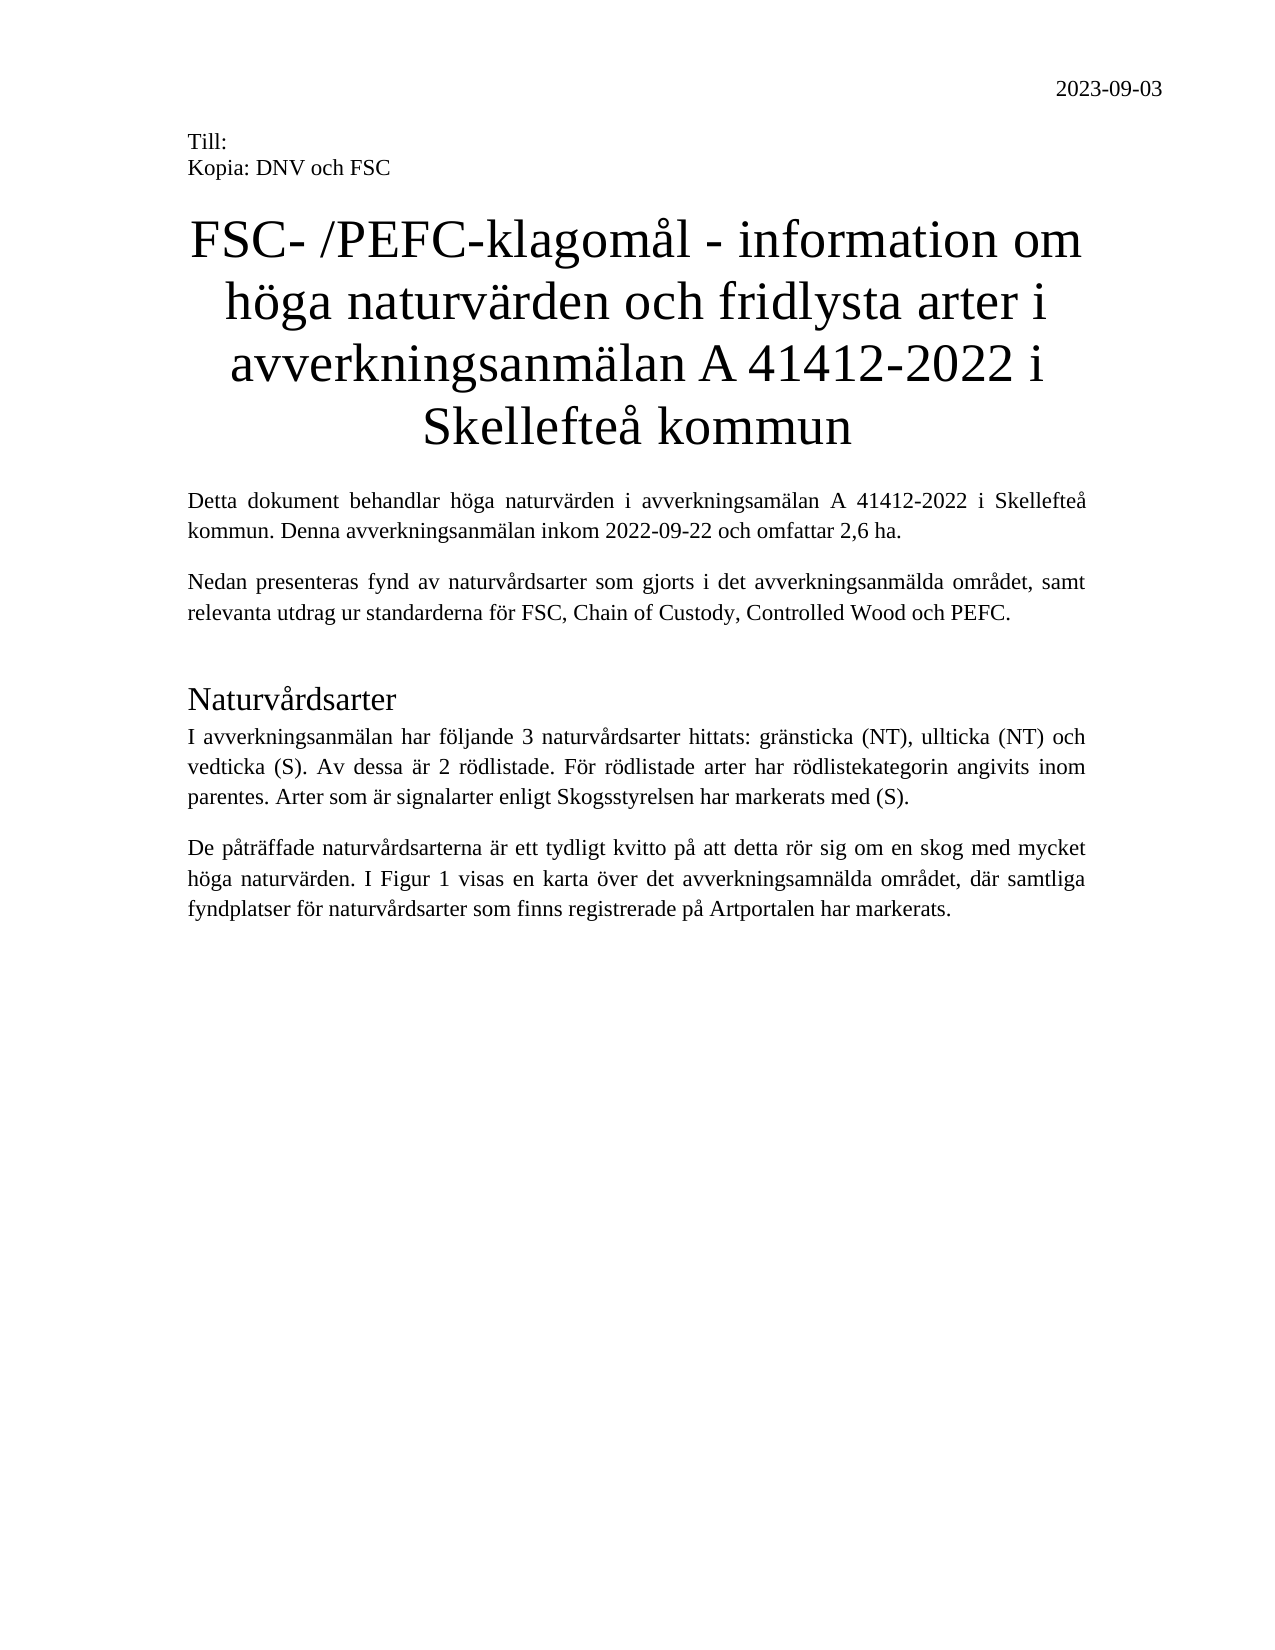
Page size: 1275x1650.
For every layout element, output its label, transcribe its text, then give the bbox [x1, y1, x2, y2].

text Detta dokument behandlar höga naturvärden i avverkningsamälan A 41412-2022 i Skellefteå kommun. Denna avverkningsanmälan inkom 2022-09-22 och omfattar 2,6 ha. [187, 487, 1087, 544]
text De påträffade naturvårdsarterna är ett tydligt kvitto på att detta rör sig om en skog med mycket höga naturvärden. I Figur 1 visas en karta över det avverkningsamnälda området, där samtliga fyndplatser för naturvårdsarter som finns registrerade på Artportalen har markerats. [187, 834, 1087, 921]
subtitle Naturvårdsarter [187, 679, 1087, 717]
text Nedan presenteras fynd av naturvårdsarter som gjorts i det avverkningsanmälda området, samt relevanta utdrag ur standarderna för FSC, Chain of Custody, Controlled Wood och PEFC. [187, 568, 1087, 625]
title FSC- /PEFC-klagomål - information om höga naturvärden och fridlysta arter i avverkningsanmälan A 41412-2022 i Skellefteå kommun [187, 207, 1087, 456]
text I avverkningsanmälan har följande 3 naturvårdsarter hittats: gränsticka (NT), ullticka (NT) och vedticka (S). Av dessa är 2 rödlistade. För rödlistade arter har rödlistekategorin angivits inom parentes. Arter som är signalarter enligt Skogsstyrelsen har markerats med (S). [187, 723, 1087, 810]
